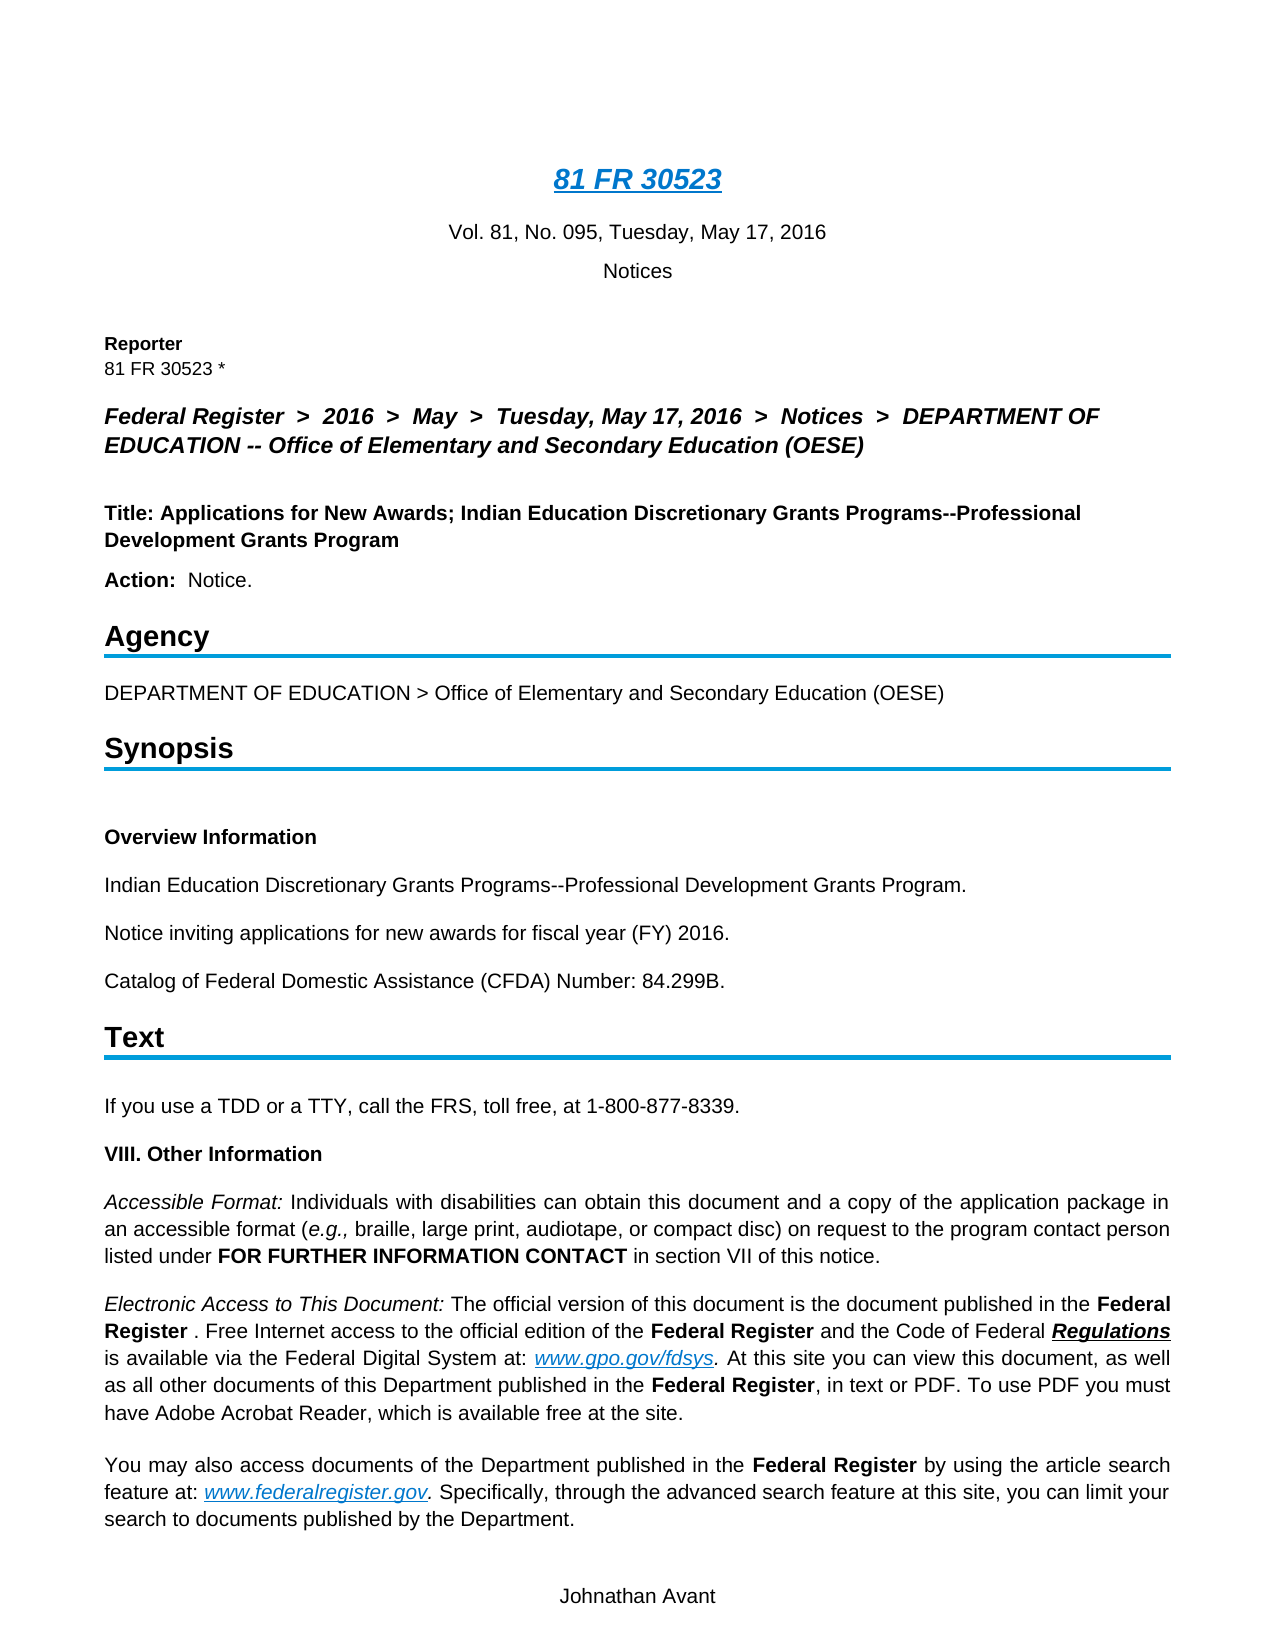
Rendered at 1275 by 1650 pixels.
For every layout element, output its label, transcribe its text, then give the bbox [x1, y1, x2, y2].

text Notice inviting applications for new awards for fiscal year (FY) 2016. [104, 918, 1171, 945]
subtitle 81 FR 30523 [104, 160, 1171, 196]
text Indian Education Discretionary Grants Programs--Professional Development Grants Program. [104, 870, 1171, 897]
text Notices [104, 256, 1171, 283]
text If you use a TDD or a TTY, call the FRS, toll free, at 1-800-877-8339. [104, 1091, 1171, 1118]
text Overview Information [104, 822, 1171, 849]
text Electronic Access to This Document: The official version of this document is the document published in the Federal Register . Free Internet access to the official edition of the Federal Register and the Code of Federal Regulations is available via the Federal Digital System at: www.gpo.gov/fdsys. At this site you can view this document, as well as all other documents of this Department published in the Federal Register, in text or PDF. To use PDF you must have Adobe Acrobat Reader, which is available free at the site. [104, 1289, 1171, 1424]
text Synopsis [104, 729, 1171, 765]
text Vol. 81, No. 095, Tuesday, May 17, 2016 [104, 217, 1171, 244]
text 81 FR 30523 * [104, 354, 1171, 379]
text Text [104, 1018, 1171, 1053]
text Reporter [104, 329, 1171, 354]
text Agency [104, 617, 1171, 652]
text You may also access documents of the Department published in the Federal Register by using the article search feature at: www.federalregister.gov. Specifically, through the advanced search feature at this site, you can limit your search to documents published by the Department. [104, 1449, 1171, 1531]
text DEPARTMENT OF EDUCATION > Office of Elementary and Secondary Education (OESE) [104, 677, 1171, 704]
text VIII. Other Information [104, 1139, 1171, 1166]
text Federal Register > 2016 > May > Tuesday, May 17, 2016 > Notices > DEPARTMENT OF EDUCATION -- Office of Elementary and Secondary Education (OESE) [104, 400, 1171, 458]
text Action: Notice. [104, 564, 1171, 592]
text Title: Applications for New Awards; Indian Education Discretionary Grants Programs--Professional Development Grants Program [104, 471, 1171, 552]
text Catalog of Federal Domestic Assistance (CFDA) Number: 84.299B. [104, 966, 1171, 993]
text Accessible Format: Individuals with disabilities can obtain this document and a copy of the application package in an accessible format (e.g., braille, large print, audiotape, or compact disc) on request to the program contact person listed under FOR FURTHER INFORMATION CONTACT in section VII of this notice. [104, 1187, 1171, 1268]
